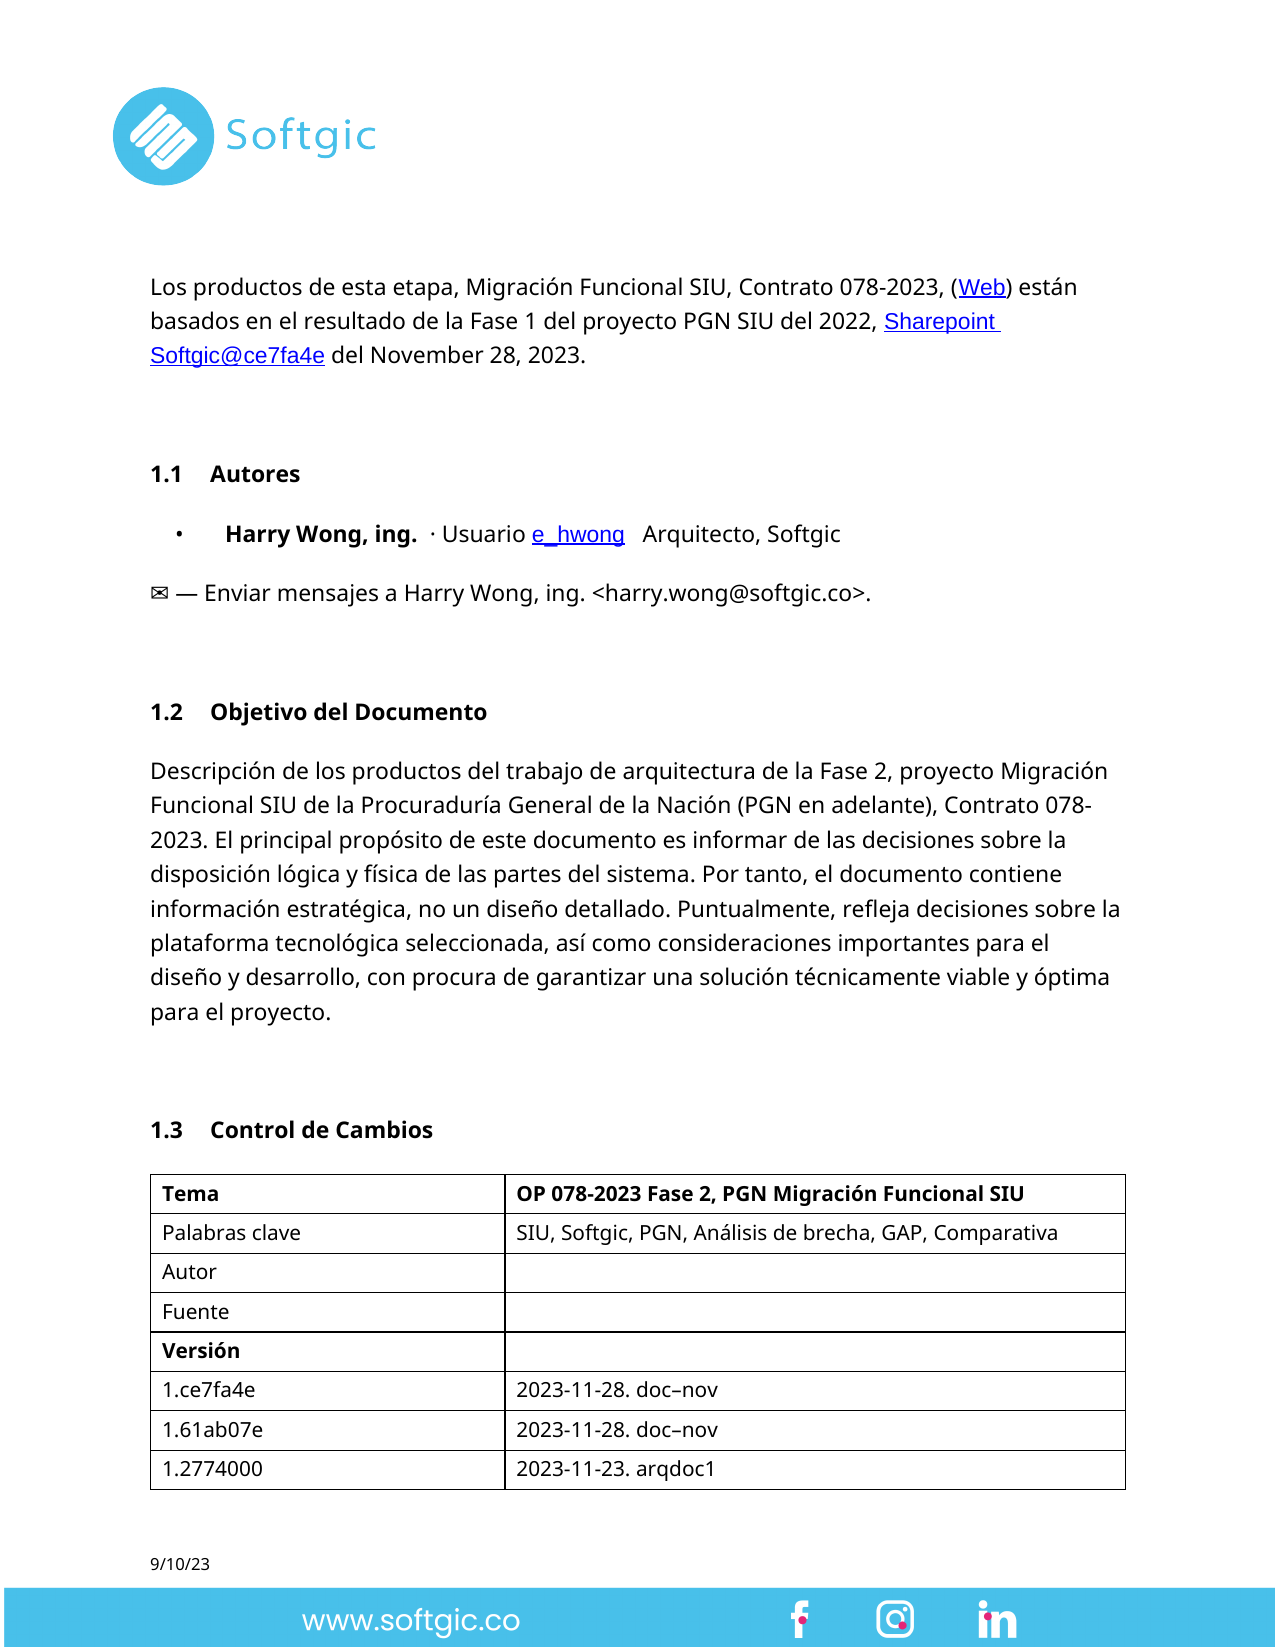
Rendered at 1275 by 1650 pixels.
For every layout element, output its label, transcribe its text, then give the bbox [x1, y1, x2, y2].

table_header OP 078-2023 Fase 2, PGN Migración Funcional SIU [506, 1175, 1125, 1213]
table_cell Fuente [151, 1293, 504, 1331]
table_cell 1.61ab07e [151, 1411, 504, 1449]
table_cell Versión [151, 1333, 504, 1371]
text Descripción de los productos del trabajo de arquitectura de la Fase 2, proyecto Migración Funcional SIU de la Procuraduría General de la Nación (PGN en adelante), Contrato 078-2023. El principal propósito de este documento es informar de las decisiones sobre la disposición lógica y física de las partes del sistema. Por tanto, el documento contiene información estratégica, no un diseño detallado. Puntualmente, refleja decisiones sobre la plataforma tecnológica seleccionada, así como consideraciones importantes para el diseño y desarrollo, con procura de garantizar una solución técnicamente viable y óptima para el proyecto. [150, 755, 1125, 1027]
table_cell [506, 1254, 1125, 1292]
table_cell 1.ce7fa4e [151, 1372, 504, 1410]
subtitle Objetivo del Documento [150, 696, 1125, 727]
table_header Tema [151, 1175, 504, 1213]
table_cell 2023-11-23. arqdoc1 [506, 1451, 1125, 1489]
table_cell Palabras clave [151, 1214, 504, 1253]
table_cell 2023-11-28. doc–nov [506, 1411, 1125, 1449]
text ✉ — Enviar mensajes a Harry Wong, ing. <harry.wong@softgic.co>. [150, 577, 1125, 608]
subtitle Autores [150, 458, 1125, 489]
text Los productos de esta etapa, Migración Funcional SIU, Contrato 078-2023, (Web) están basados en el resultado de la Fase 1 del proyecto PGN SIU del 2022, Sharepoint Softgic@ce7fa4e del November 28, 2023. [150, 271, 1125, 371]
table_cell Autor [151, 1254, 504, 1292]
table_cell 2023-11-28. doc–nov [506, 1372, 1125, 1410]
table_cell SIU, Softgic, PGN, Análisis de brecha, GAP, Comparativa [506, 1214, 1125, 1253]
table_cell [506, 1293, 1125, 1331]
subtitle Control de Cambios [150, 1114, 1125, 1146]
list Harry Wong, ing. · Usuario e_hwong Arquitecto, Softgic [175, 518, 1125, 549]
table_cell 1.2774000 [151, 1451, 504, 1489]
table_cell [506, 1333, 1125, 1371]
picture [4, 0, 1275, 1647]
